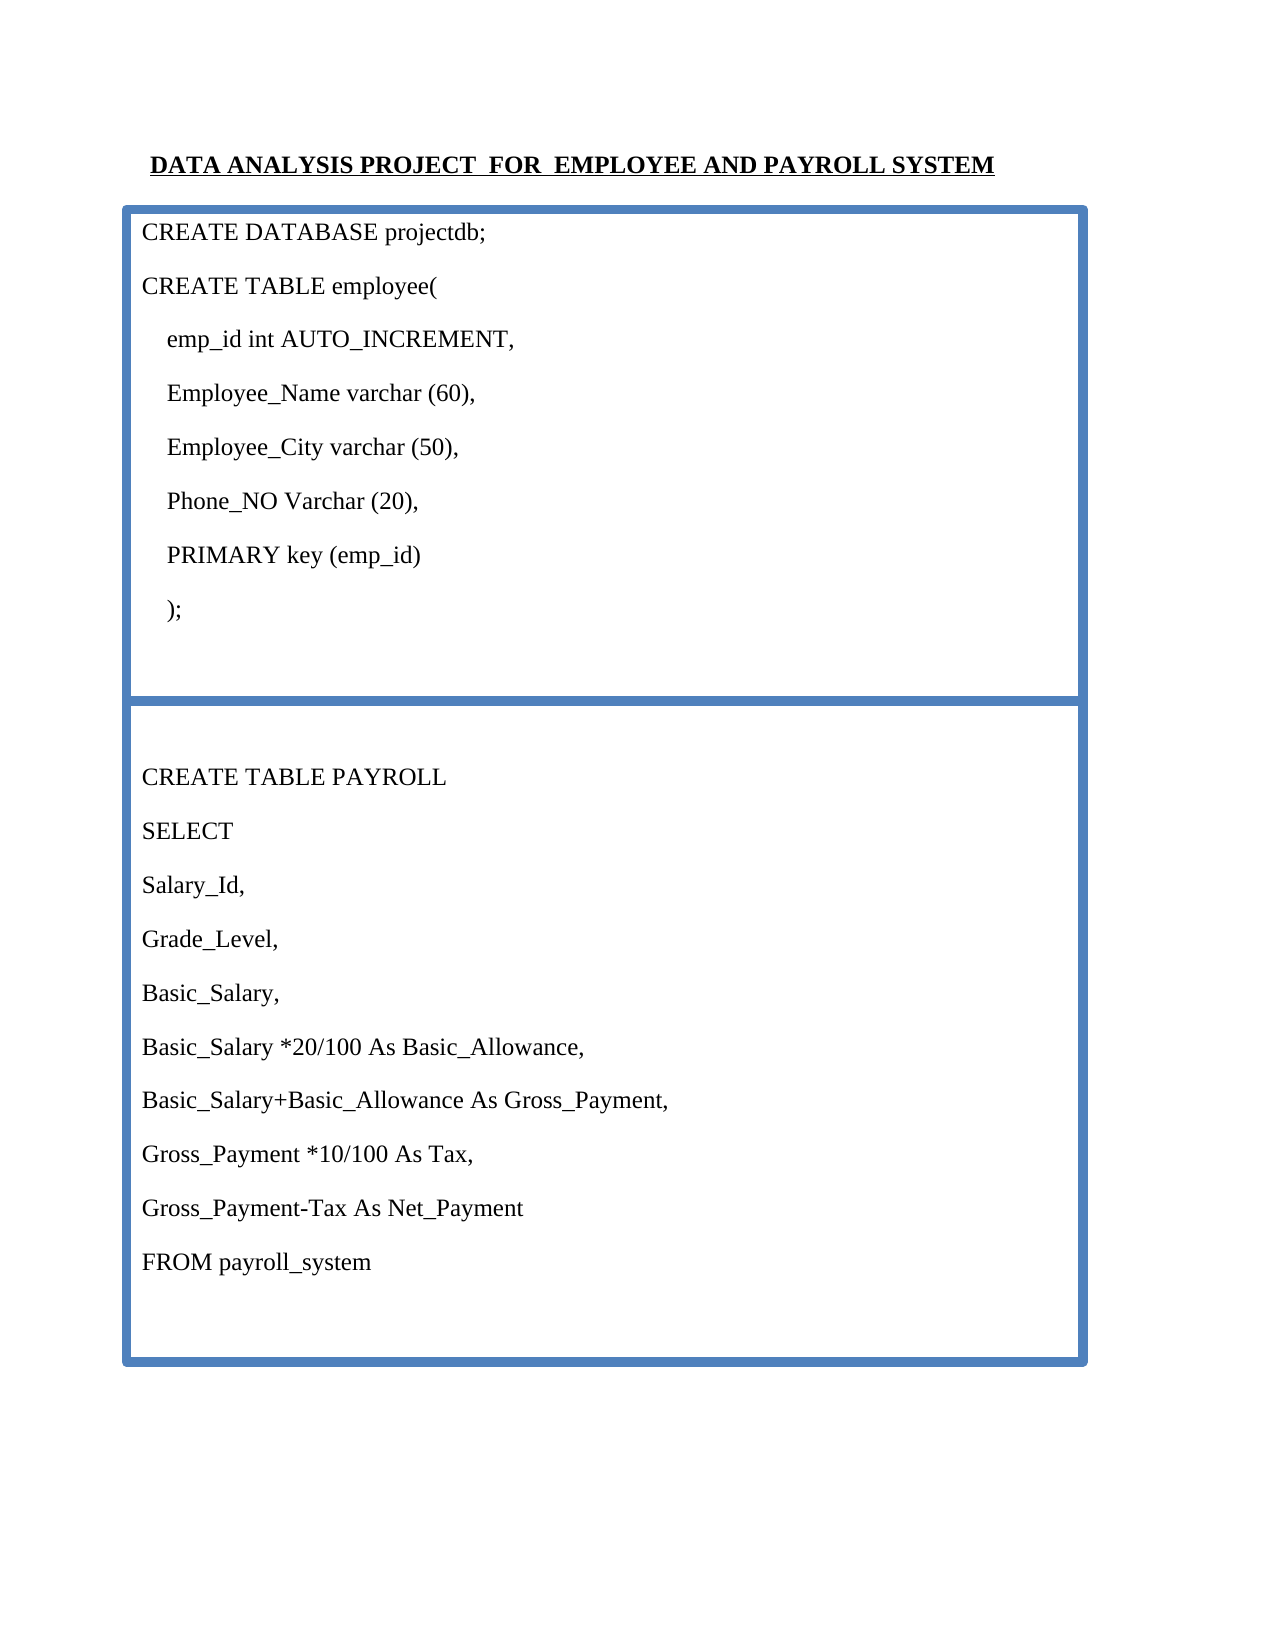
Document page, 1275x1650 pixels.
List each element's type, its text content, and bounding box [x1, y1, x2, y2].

text DATA ANALYSIS PROJECT FOR EMPLOYEE AND PAYROLL SYSTEM [150, 150, 1125, 179]
